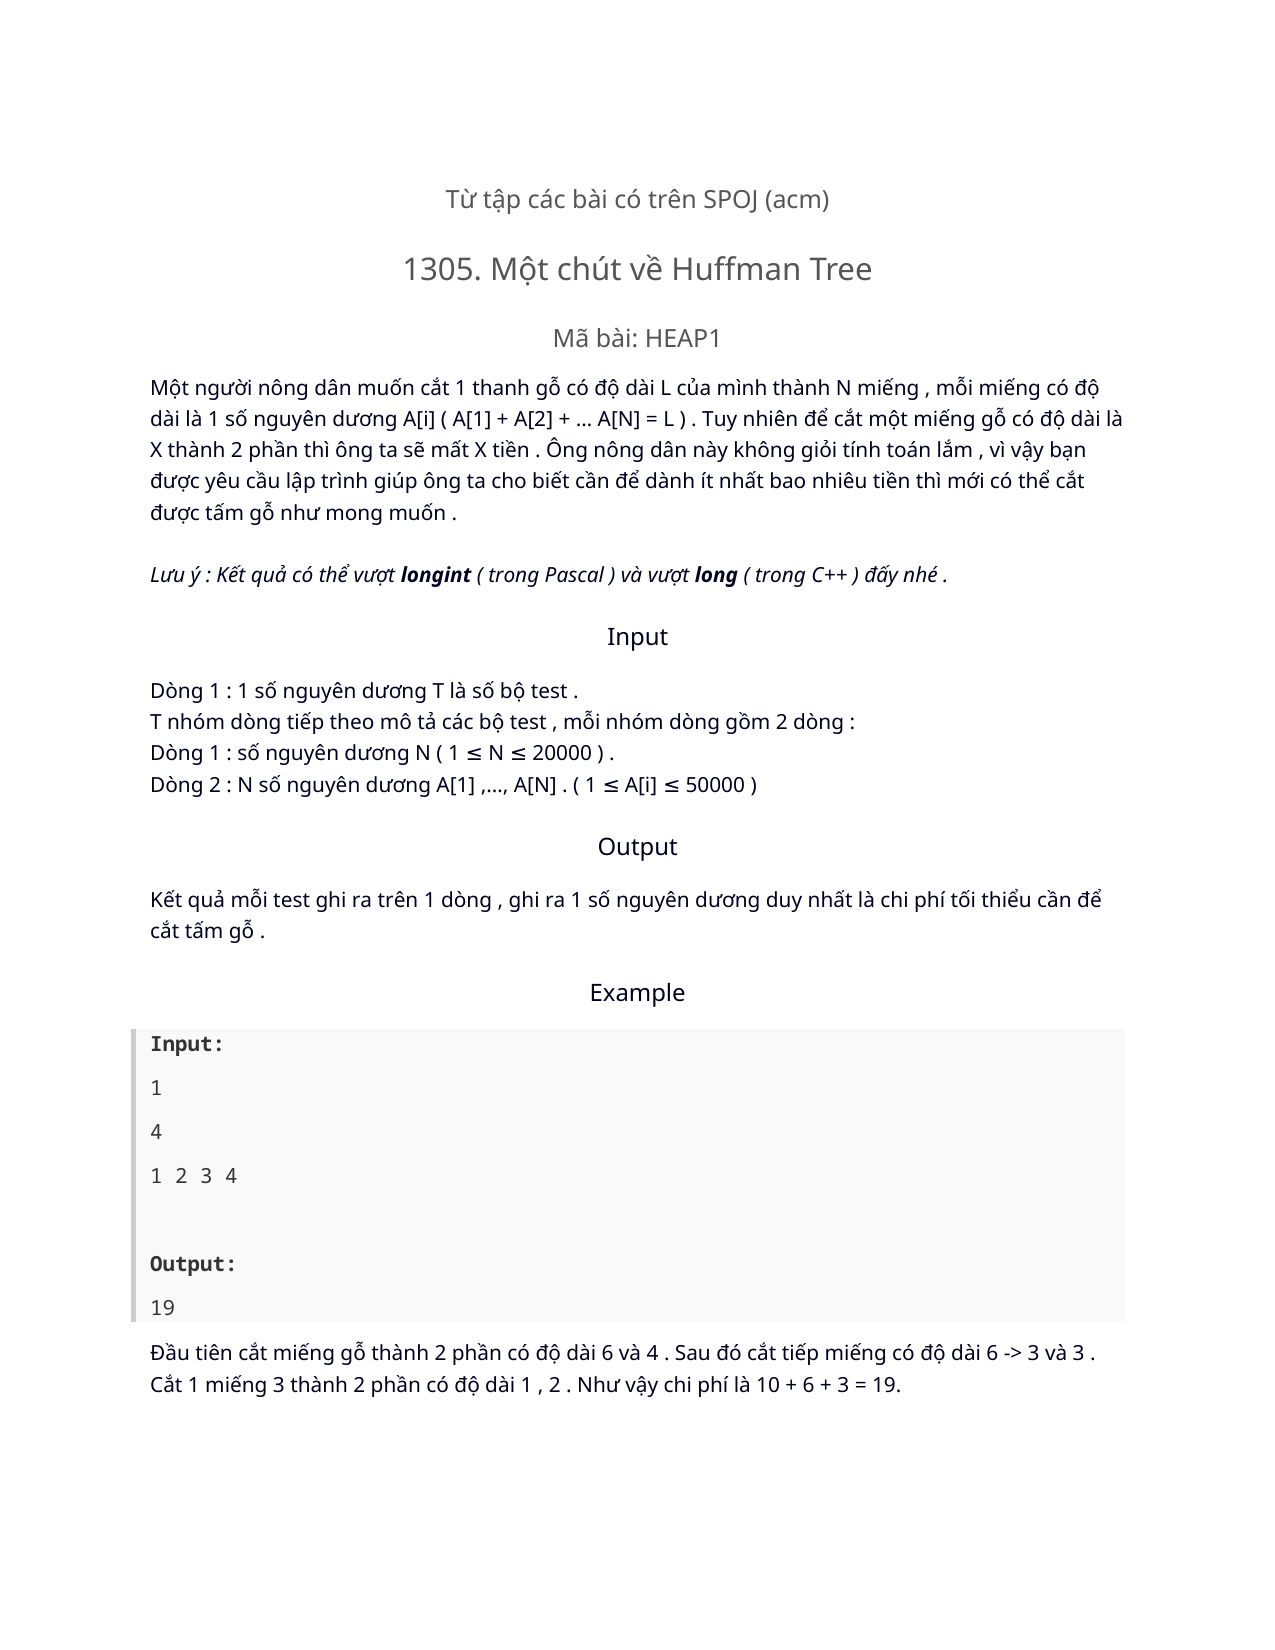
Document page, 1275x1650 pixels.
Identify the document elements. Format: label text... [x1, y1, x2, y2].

text 19 [136, 1293, 1125, 1322]
text Một người nông dân muốn cắt 1 thanh gỗ có độ dài L của mình thành N miếng , mỗi miếng có độ dài là 1 số nguyên dương A[i] ( A[1] + A[2] + … A[N] = L ) . Tuy nhiên để cắt một miếng gỗ có độ dài là X thành 2 phần thì ông ta sẽ mất X tiền . Ông nông dân này không giỏi tính toán lắm , vì vậy bạn được yêu cầu lập trình giúp ông ta cho biết cần để dành ít nhất bao nhiêu tiền thì mới có thể cắt được tấm gỗ như mong muốn . Lưu ý : Kết quả có thể vượt longint ( trong Pascal ) và vượt long ( trong C++ ) đấy nhé . [150, 370, 1125, 589]
subtitle Input [150, 620, 1125, 653]
text Dòng 1 : 1 số nguyên dương T là số bộ test . T nhóm dòng tiếp theo mô tả các bộ test , mỗi nhóm dòng gồm 2 dòng : Dòng 1 : số nguyên dương N ( 1 ≤ N ≤ 20000 ) . Dòng 2 : N số nguyên dương A[1] ,…, A[N] . ( 1 ≤ A[i] ≤ 50000 ) [150, 673, 1125, 798]
text 1 2 3 4 [136, 1161, 1125, 1190]
text 1 [136, 1073, 1125, 1102]
subtitle Output [150, 829, 1125, 862]
text 4 [136, 1117, 1125, 1146]
text Output: [136, 1249, 1125, 1278]
text Kết quả mỗi test ghi ra trên 1 dòng , ghi ra 1 số nguyên dương duy nhất là chi phí tối thiểu cần để cắt tấm gỗ . [150, 882, 1125, 945]
text Input: [136, 1029, 1125, 1058]
text Từ tập các bài có trên SPOJ (acm) [150, 181, 1125, 215]
subtitle Example [150, 976, 1125, 1009]
text 1305. Một chút về Huffman Tree [150, 247, 1125, 289]
text Mã bài: HEAP1 [150, 320, 1125, 354]
text Đầu tiên cắt miếng gỗ thành 2 phần có độ dài 6 và 4 . Sau đó cắt tiếp miếng có độ dài 6 -> 3 và 3 . Cắt 1 miếng 3 thành 2 phần có độ dài 1 , 2 . Như vậy chi phí là 10 + 6 + 3 = 19. [150, 1338, 1125, 1399]
